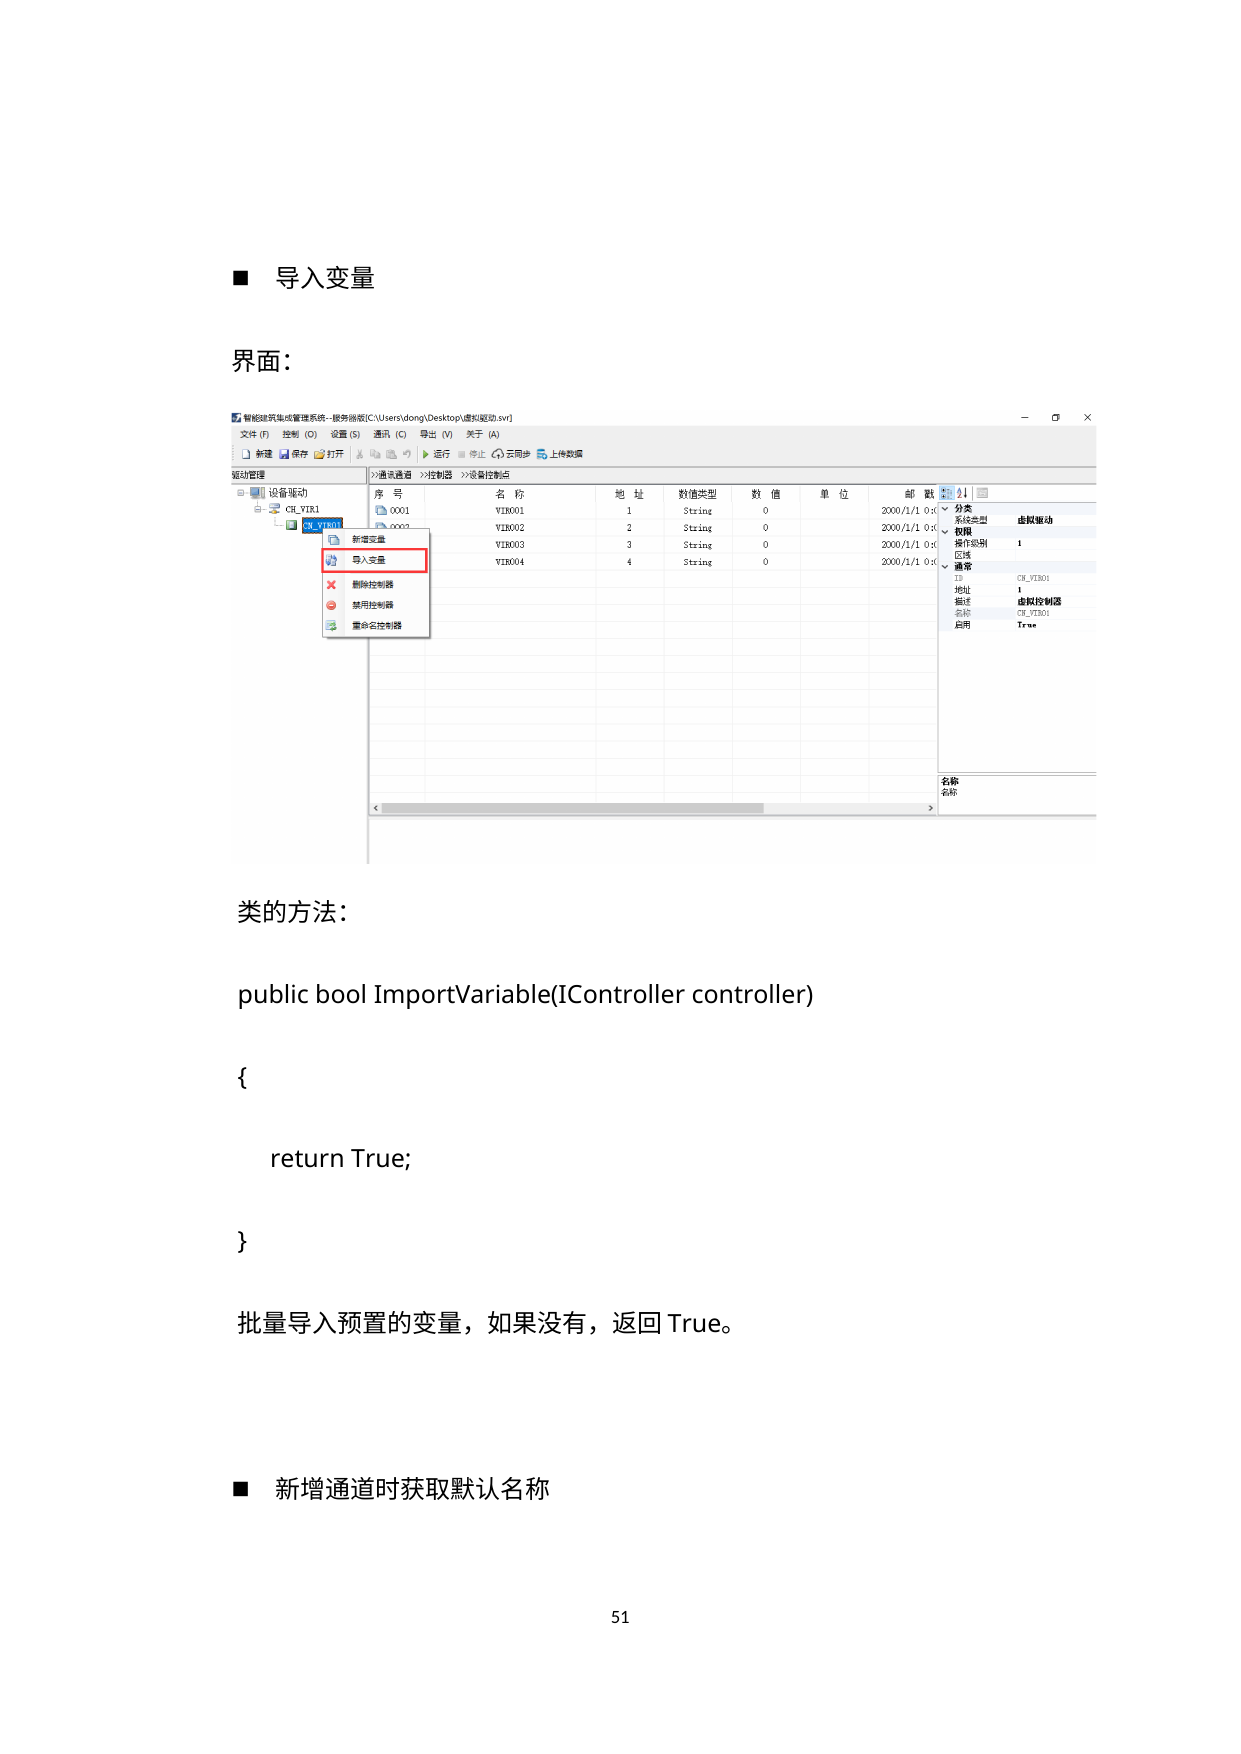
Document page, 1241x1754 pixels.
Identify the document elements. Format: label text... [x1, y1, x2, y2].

text } [187, 1208, 1053, 1273]
text public bool ImportVariable(IController controller) [187, 962, 1053, 1027]
list 导入变量 [231, 244, 1053, 309]
text 界面： [231, 327, 1053, 392]
text 类的方法： [187, 878, 1053, 943]
picture [231, 410, 1097, 864]
list 新增通道时获取默认名称 [231, 1455, 1053, 1520]
text return True; [187, 1126, 1053, 1191]
text { [187, 1044, 1053, 1109]
text 批量导入预置的变量，如果没有，返回True。 [187, 1289, 1053, 1354]
